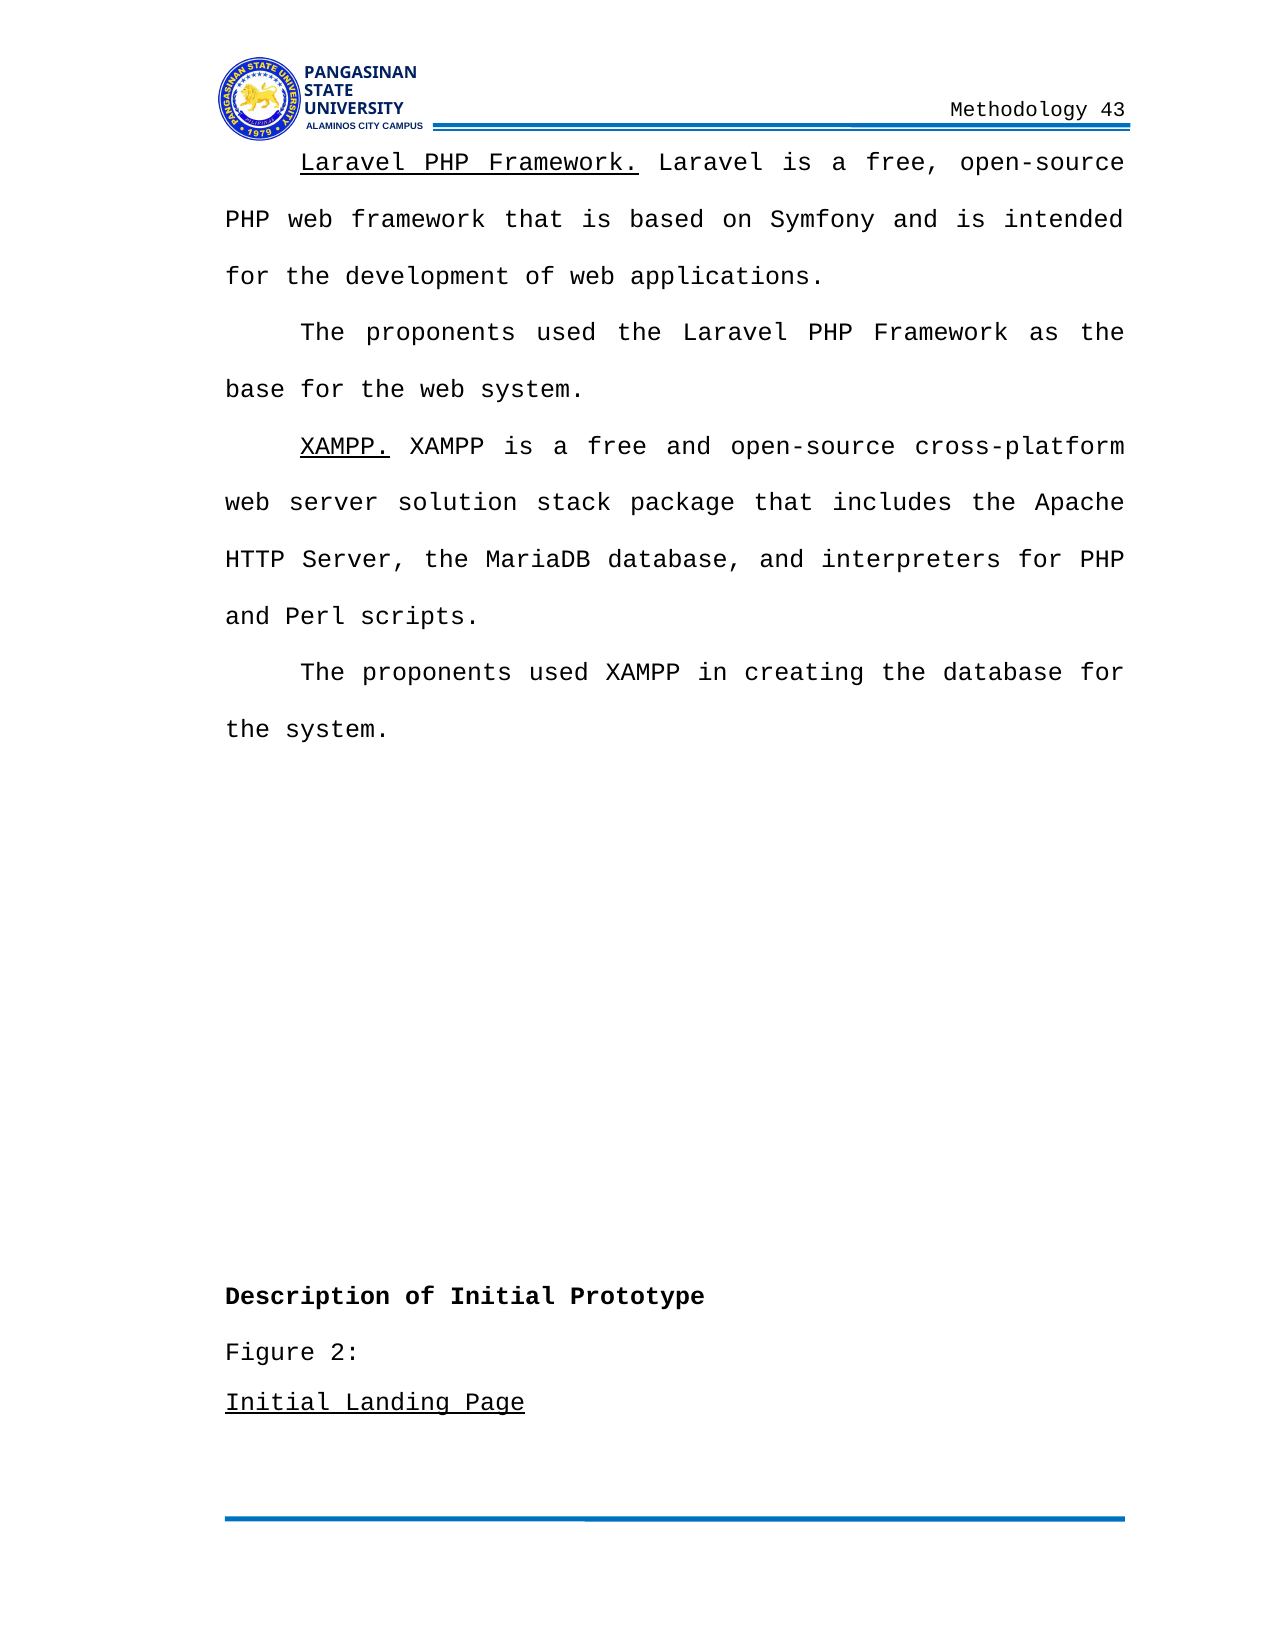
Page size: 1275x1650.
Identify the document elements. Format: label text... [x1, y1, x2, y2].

text The proponents used the Laravel PHP Framework as the base for the web system. [225, 320, 1125, 405]
text Laravel PHP Framework. Laravel is a free, open-source PHP web framework that is based on Symfony and is intended for the development of web applications. [225, 150, 1125, 292]
picture [218, 57, 301, 141]
subtitle Description of Initial Prototype [225, 1283, 1125, 1312]
text The proponents used XAMPP in creating the database for the system. [225, 660, 1125, 745]
